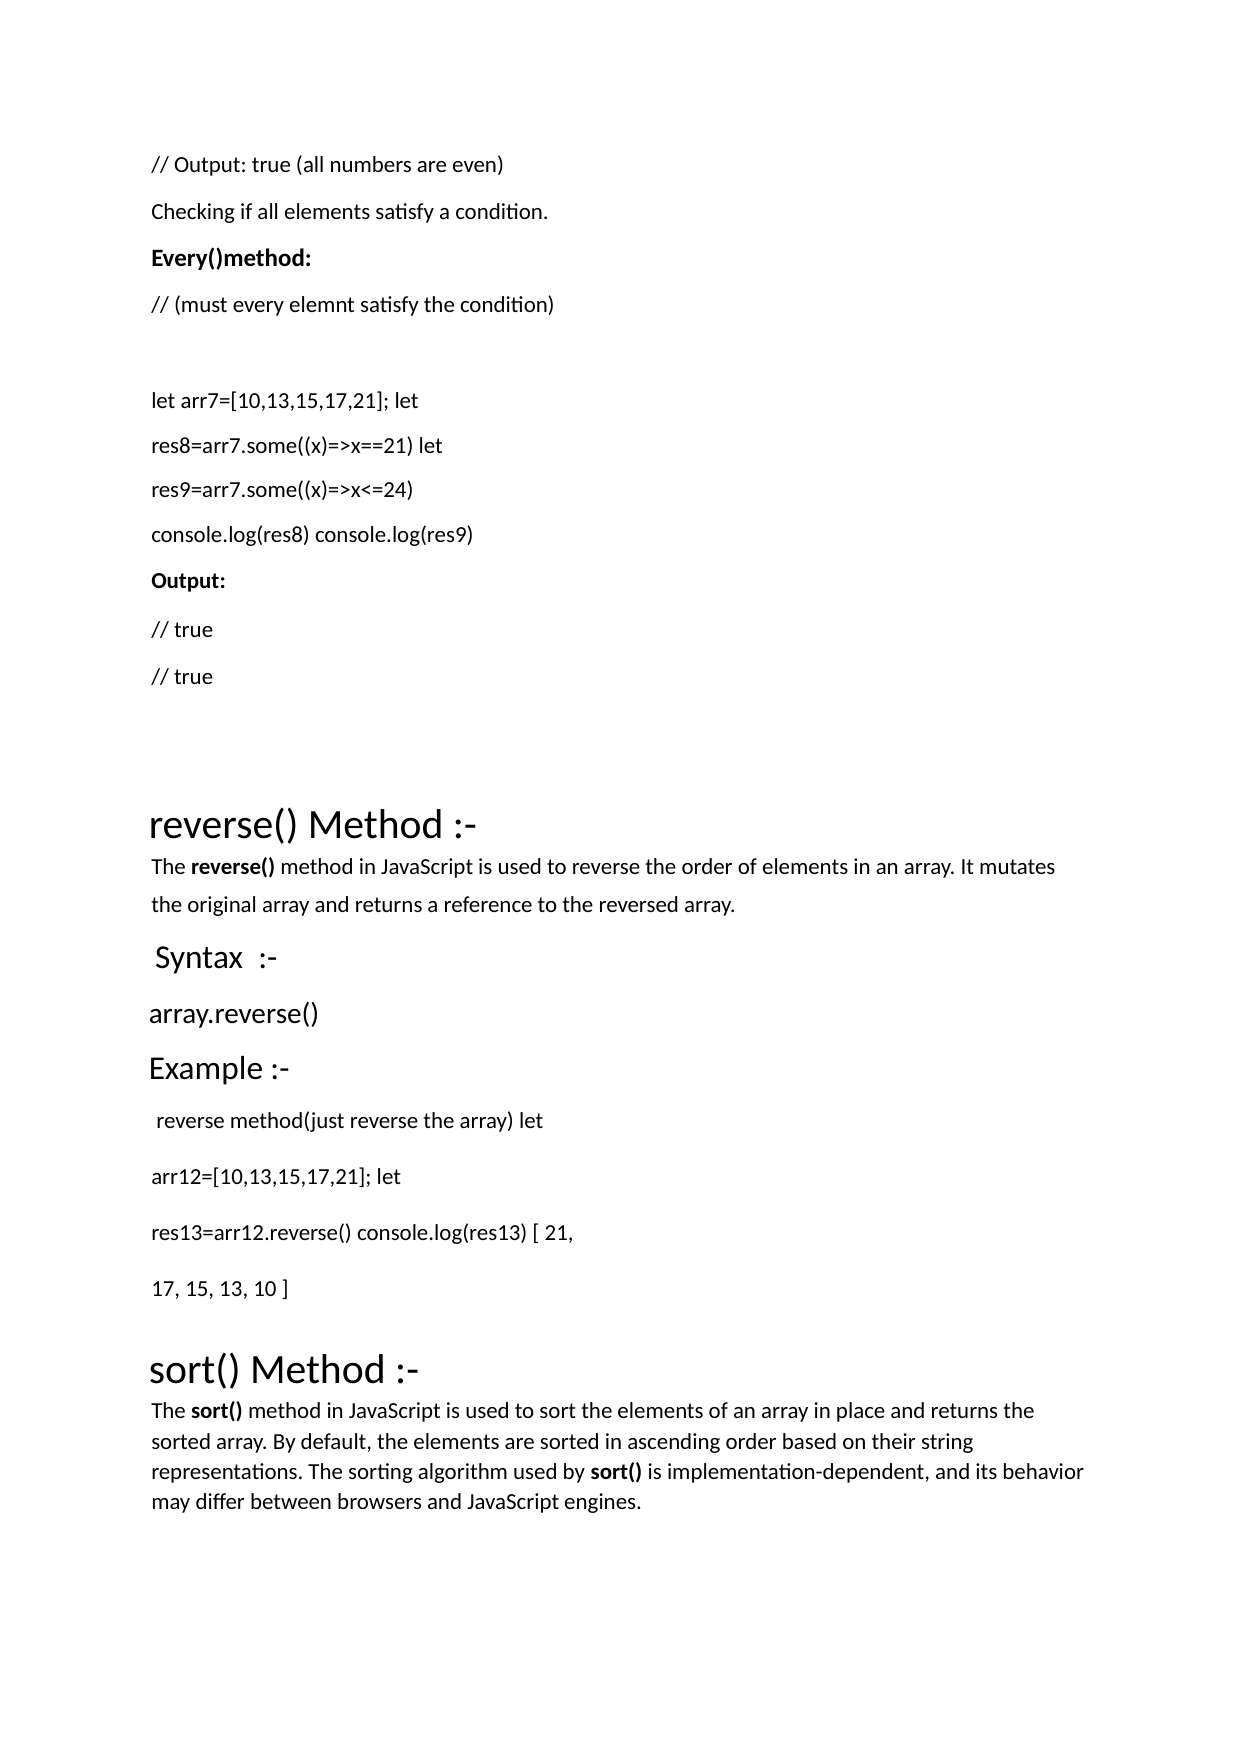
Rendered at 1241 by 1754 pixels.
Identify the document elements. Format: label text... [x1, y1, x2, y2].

text // (must every elemnt satisfy the condition) [151, 290, 1085, 318]
text // true [151, 616, 1085, 644]
text The sort() method in JavaScript is used to sort the elements of an array in place and returns the sorted array. By default, the elements are sorted in ascending order based on their string representations. The sorting algorithm used by sort() is implementation-dependent, and its behavior may differ between browsers and JavaScript engines. [151, 1397, 1085, 1515]
text // true [151, 662, 1085, 691]
text let arr7=[10,13,15,17,21]; let res8=arr7.some((x)=>x==21) let res9=arr7.some((x)=>x<=24) console.log(res8) console.log(res9) [151, 386, 498, 548]
text Checking if all elements satisfy a condition. [151, 197, 1085, 225]
text Every()method: [151, 242, 1085, 272]
subtitle array.reverse() [148, 995, 556, 1031]
text Output: [151, 566, 498, 594]
subtitle Syntax :- [148, 936, 556, 977]
text The reverse() method in JavaScript is used to reverse the order of elements in an array. It mutates the original array and returns a reference to the reversed array. [151, 852, 1085, 918]
subtitle reverse() Method :- [148, 798, 1090, 849]
text reverse method(just reverse the array) let arr12=[10,13,15,17,21]; let res13=arr12.reverse() console.log(res13) [ 21, 17, 15, 13, 10 ] [151, 1106, 585, 1302]
subtitle Example :- [148, 1047, 556, 1087]
text // Output: true (all numbers are even) [151, 150, 1085, 178]
subtitle sort() Method :- [148, 1343, 1090, 1393]
